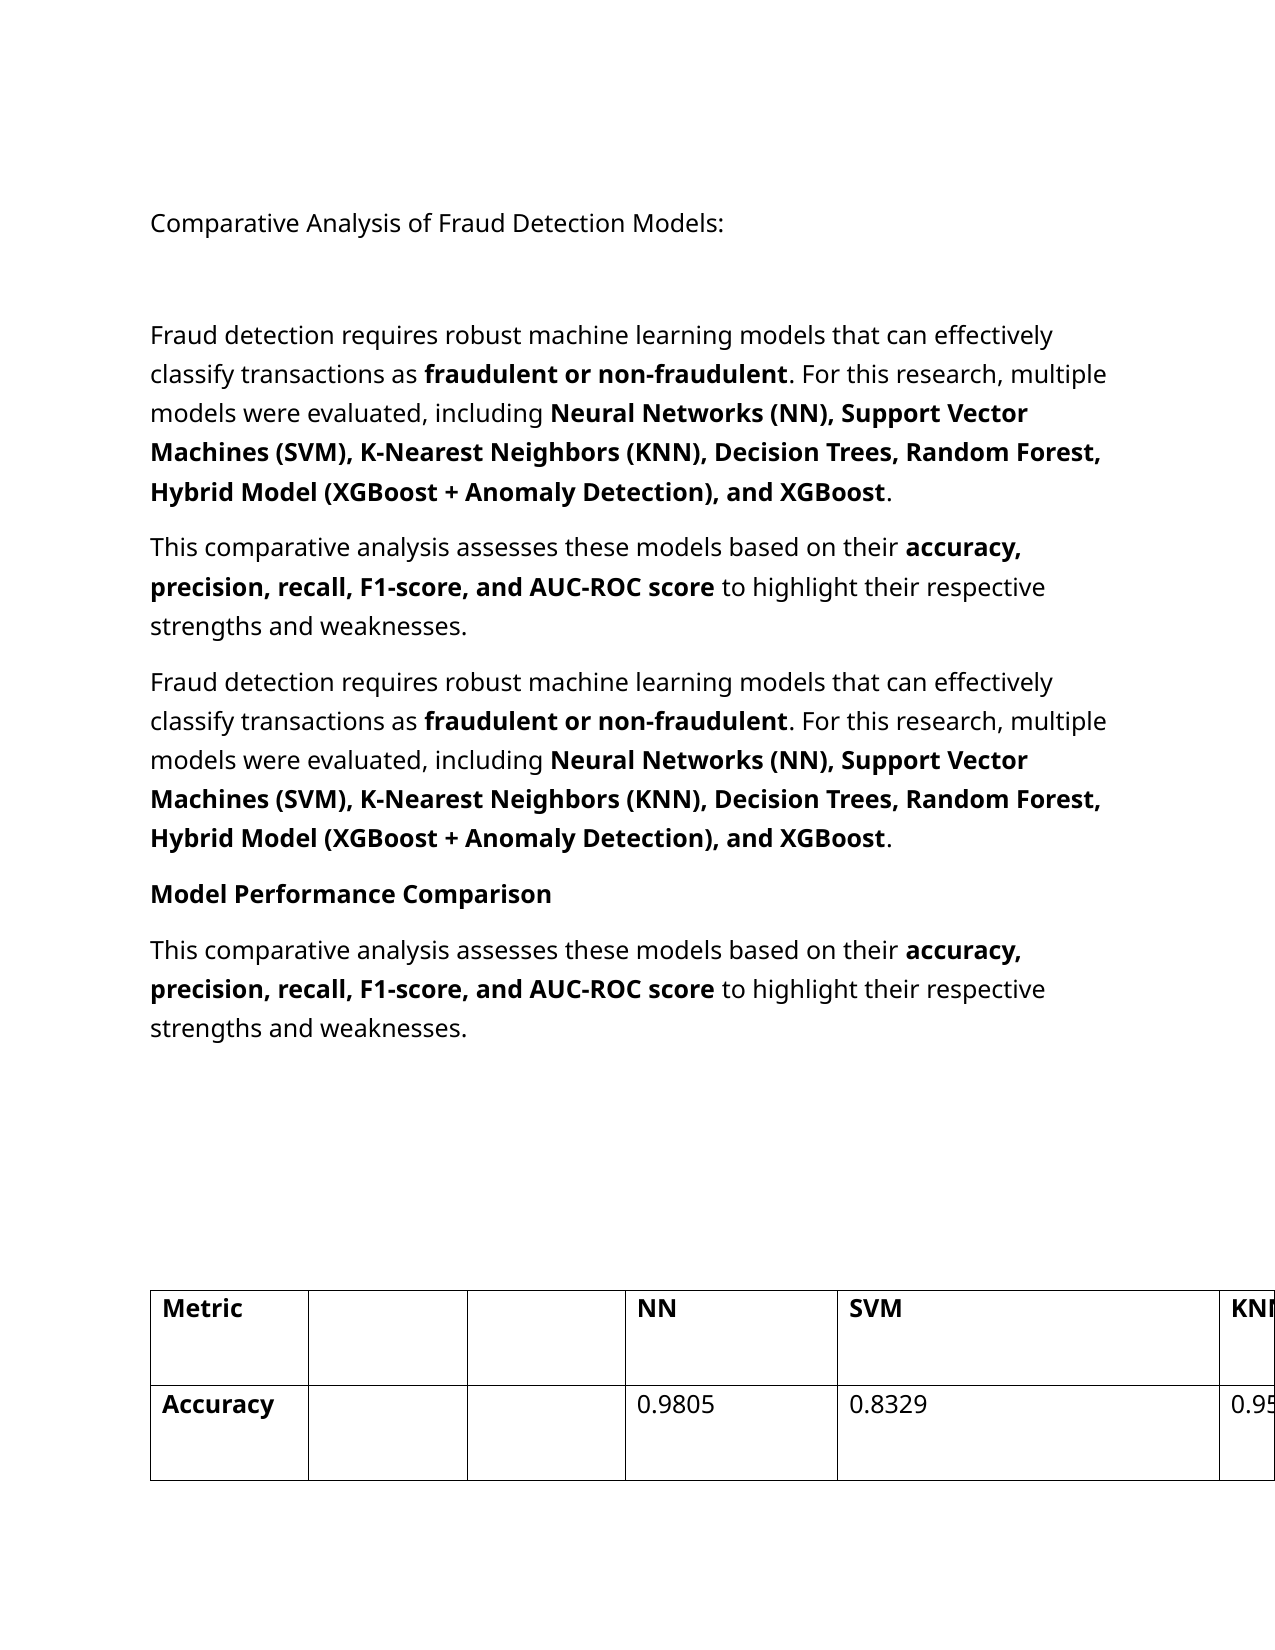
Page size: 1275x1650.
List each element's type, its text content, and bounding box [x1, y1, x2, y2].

table_header Metric [151, 1291, 308, 1385]
text This comparative analysis assesses these models based on their accuracy, precision, recall, F1-score, and AUC-ROC score to highlight their respective strengths and weaknesses. [150, 530, 1125, 642]
table_cell [309, 1386, 467, 1480]
table_cell 0.9573 [1220, 1386, 1274, 1480]
table_header KNN [1220, 1291, 1274, 1385]
text This comparative analysis assesses these models based on their accuracy, precision, recall, F1-score, and AUC-ROC score to highlight their respective strengths and weaknesses. [150, 932, 1125, 1045]
table_cell [468, 1386, 625, 1480]
table_header [468, 1291, 625, 1385]
text Comparative Analysis of Fraud Detection Models: [150, 206, 1125, 240]
text Fraud detection requires robust machine learning models that can effectively classify transactions as fraudulent or non-fraudulent. For this research, multiple models were evaluated, including Neural Networks (NN), Support Vector Machines (SVM), K-Nearest Neighbors (KNN), Decision Trees, Random Forest, Hybrid Model (XGBoost + Anomaly Detection), and XGBoost. [150, 317, 1125, 508]
table_header SVM [838, 1291, 1219, 1385]
text Model Performance Comparison [150, 877, 1125, 911]
table_cell Accuracy [151, 1386, 308, 1480]
table_header [309, 1291, 467, 1385]
table_cell 0.8329 [838, 1386, 1219, 1480]
text Fraud detection requires robust machine learning models that can effectively classify transactions as fraudulent or non-fraudulent. For this research, multiple models were evaluated, including Neural Networks (NN), Support Vector Machines (SVM), K-Nearest Neighbors (KNN), Decision Trees, Random Forest, Hybrid Model (XGBoost + Anomaly Detection), and XGBoost. [150, 664, 1125, 855]
table_cell 0.9805 [626, 1386, 837, 1480]
table_header NN [626, 1291, 837, 1385]
